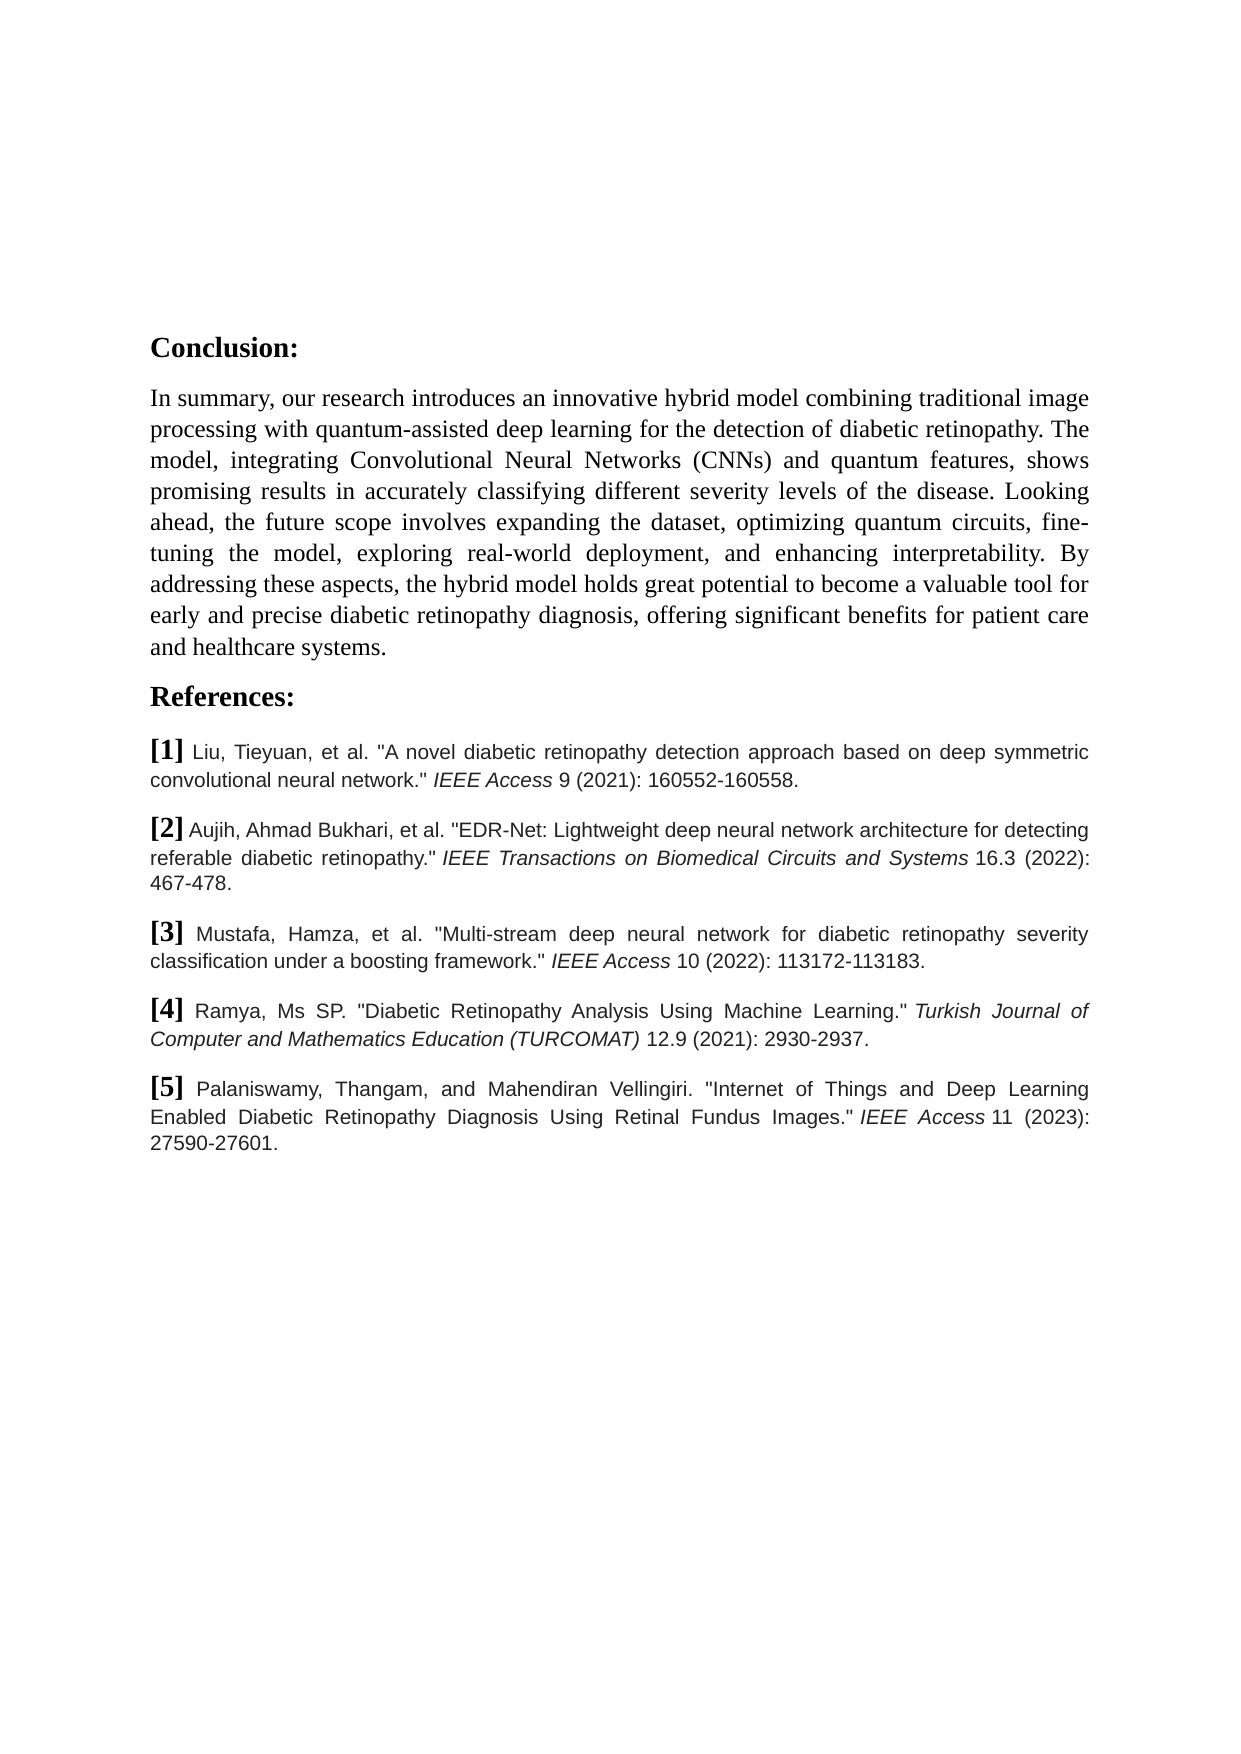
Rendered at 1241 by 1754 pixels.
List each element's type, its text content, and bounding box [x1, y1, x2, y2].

text References: [150, 679, 1090, 713]
text Conclusion: [150, 330, 1090, 364]
text [2] Aujih, Ahmad Bukhari, et al. "EDR-Net: Lightweight deep neural network architecture for detecting referable diabetic retinopathy." IEEE Transactions on Biomedical Circuits and Systems 16.3 (2022): 467-478. [150, 810, 1090, 845]
text [4] Ramya, Ms SP. "Diabetic Retinopathy Analysis Using Machine Learning." Turkish Journal of Computer and Mathematics Education (TURCOMAT) 12.9 (2021): 2930-2937. [150, 992, 1090, 1051]
text [5] Palaniswamy, Thangam, and Mahendiran Vellingiri. "Internet of Things and Deep Learning Enabled Diabetic Retinopathy Diagnosis Using Retinal Fundus Images." IEEE Access 11 (2023): 27590-27601. [150, 1129, 1090, 1155]
text [5] Palaniswamy, Thangam, and Mahendiran Vellingiri. "Internet of Things and Deep Learning Enabled Diabetic Retinopathy Diagnosis Using Retinal Fundus Images." IEEE Access 11 (2023): 27590-27601. [150, 1069, 1090, 1105]
text [2] Aujih, Ahmad Bukhari, et al. "EDR-Net: Lightweight deep neural network architecture for detecting referable diabetic retinopathy." IEEE Transactions on Biomedical Circuits and Systems 16.3 (2022): 467-478. [150, 869, 1090, 895]
text In summary, our research introduces an innovative hybrid model combining traditional image processing with quantum-assisted deep learning for the detection of diabetic retinopathy. The model, integrating Convolutional Neural Networks (CNNs) and quantum features, shows promising results in accurately classifying different severity levels of the disease. Looking ahead, the future scope involves expanding the dataset, optimizing quantum circuits, fine-tuning the model, exploring real-world deployment, and enhancing interpretability. By addressing these aspects, the hybrid model holds great potential to become a valuable tool for early and precise diabetic retinopathy diagnosis, offering significant benefits for patient care and healthcare systems. [150, 383, 1090, 660]
text [3] Mustafa, Hamza, et al. "Multi-stream deep neural network for diabetic retinopathy severity classification under a boosting framework." IEEE Access 10 (2022): 113172-113183. [150, 914, 1090, 973]
text [1] Liu, Tieyuan, et al. "A novel diabetic retinopathy detection approach based on deep symmetric convolutional neural network." IEEE Access 9 (2021): 160552-160558. [150, 732, 1090, 791]
